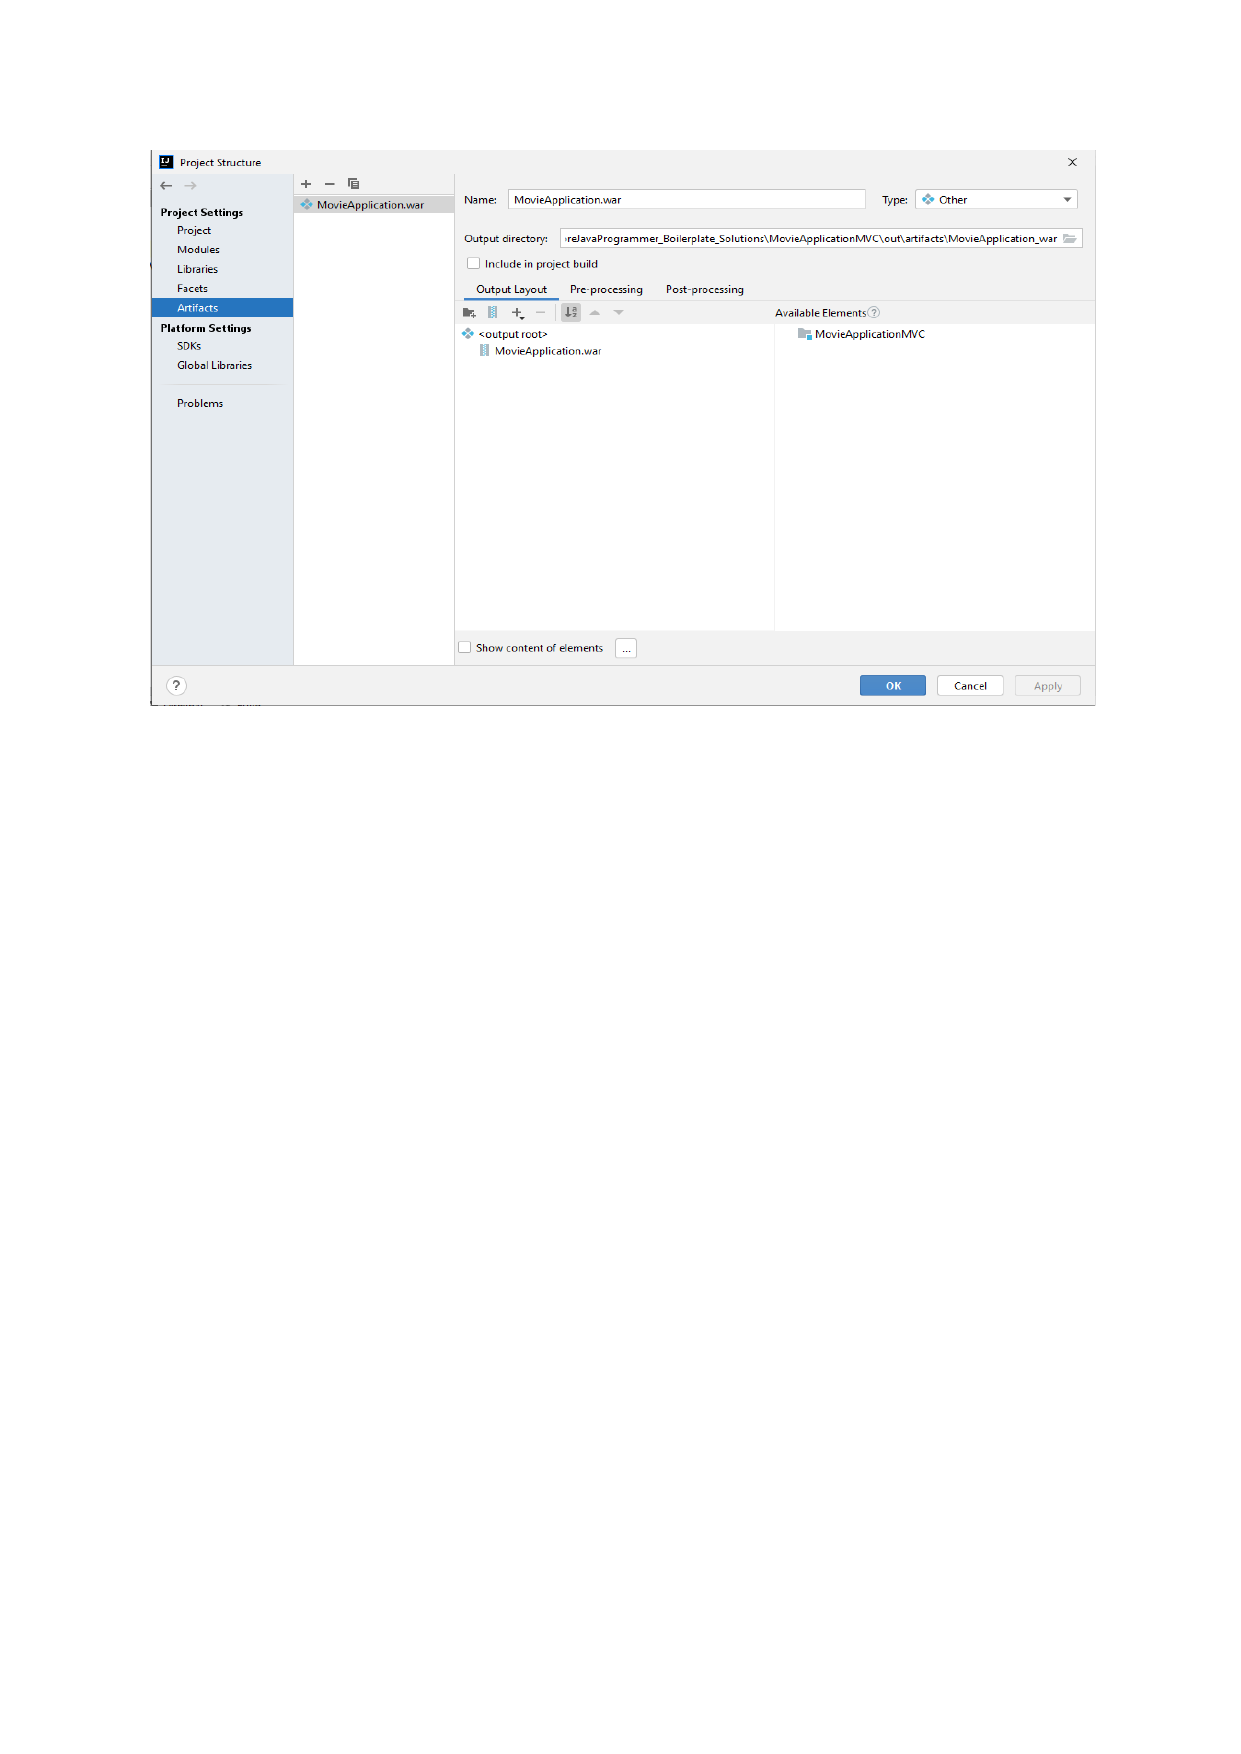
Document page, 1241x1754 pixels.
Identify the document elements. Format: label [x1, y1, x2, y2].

picture [150, 150, 1096, 706]
